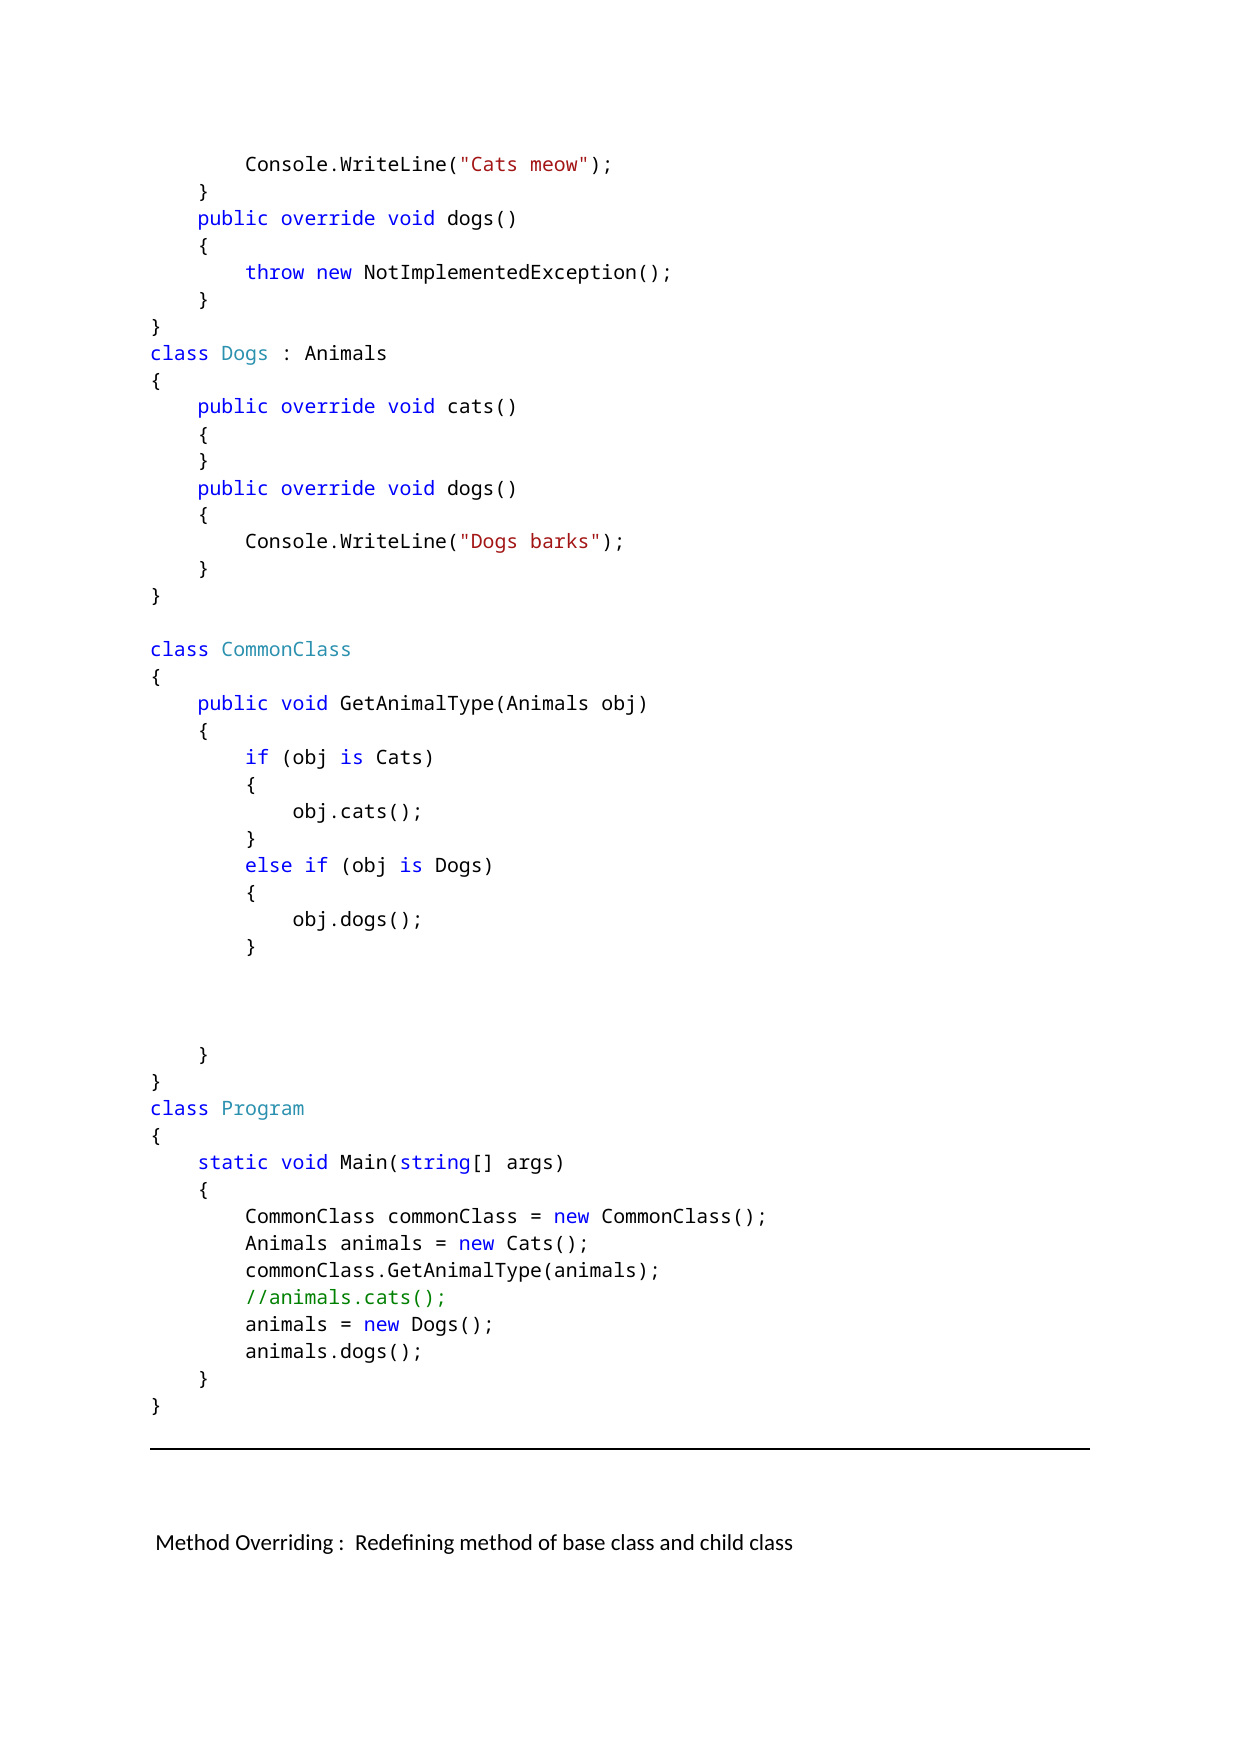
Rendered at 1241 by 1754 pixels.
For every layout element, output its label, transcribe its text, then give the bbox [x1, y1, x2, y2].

text } [150, 1364, 1090, 1391]
text class Dogs : Animals [150, 339, 1090, 366]
text { [150, 366, 1090, 393]
text { [150, 717, 1090, 743]
text } [150, 932, 1090, 959]
text public void GetAnimalType(Animals obj) [150, 689, 1090, 717]
text { [150, 231, 1090, 258]
text } [150, 582, 1090, 609]
text class Program [150, 1094, 1090, 1121]
text class CommonClass [150, 636, 1090, 663]
text static void Main(string[] args) [150, 1148, 1090, 1175]
text { [150, 501, 1090, 528]
text } [150, 824, 1090, 851]
text Method Overriding : Redefining method of base class and child class [150, 1528, 1090, 1556]
text { [150, 420, 1090, 447]
text public override void dogs() [150, 474, 1090, 501]
text obj.dogs(); [150, 905, 1090, 932]
text throw new NotImplementedException(); [150, 258, 1090, 285]
text if (obj is Cats) [150, 743, 1090, 771]
text } [150, 555, 1090, 582]
text public override void dogs() [150, 204, 1090, 231]
text } [150, 1067, 1090, 1094]
text { [150, 771, 1090, 797]
text { [150, 1175, 1090, 1202]
text } [150, 177, 1090, 204]
text Animals animals = new Cats(); [150, 1229, 1090, 1256]
text } [150, 312, 1090, 339]
text } [150, 1391, 1090, 1418]
text animals.dogs(); [150, 1337, 1090, 1364]
text { [150, 878, 1090, 905]
text commonClass.GetAnimalType(animals); [150, 1256, 1090, 1283]
text } [150, 285, 1090, 312]
text public override void cats() [150, 393, 1090, 420]
text obj.cats(); [150, 797, 1090, 824]
text CommonClass commonClass = new CommonClass(); [150, 1202, 1090, 1229]
text //animals.cats(); [150, 1283, 1090, 1310]
text Console.WriteLine("Dogs barks"); [150, 528, 1090, 555]
text } [150, 447, 1090, 474]
text else if (obj is Dogs) [150, 851, 1090, 878]
text { [150, 1121, 1090, 1148]
text Console.WriteLine("Cats meow"); [150, 150, 1090, 177]
text } [150, 1040, 1090, 1067]
text animals = new Dogs(); [150, 1310, 1090, 1337]
text { [150, 663, 1090, 689]
